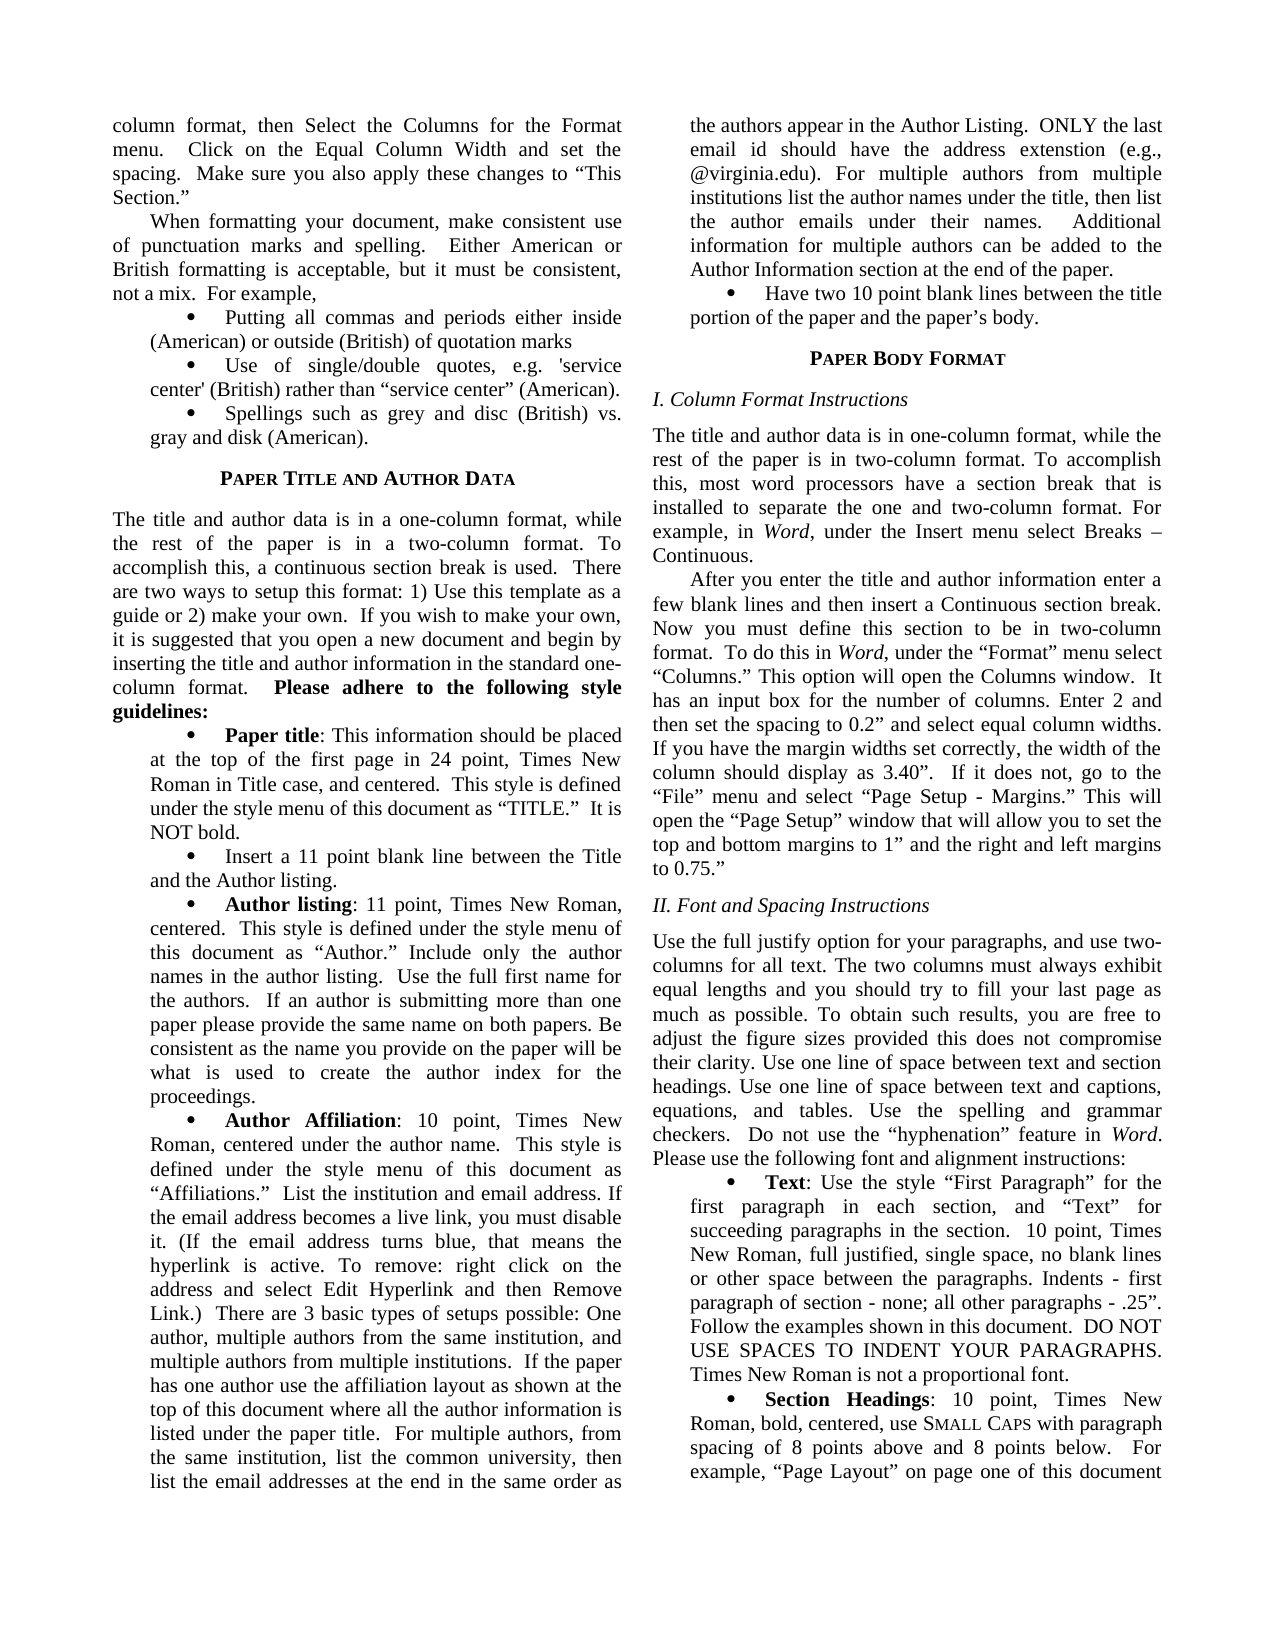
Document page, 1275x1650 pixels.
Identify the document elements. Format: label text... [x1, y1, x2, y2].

text Putting all commas and periods either inside (American) or outside (British) of quotation marks [150, 305, 622, 353]
text When formatting your document, make consistent use of punctuation marks and spelling. Either American or British formatting is acceptable, but it must be consistent, not a mix. For example, [112, 209, 622, 305]
text Use the full justify option for your paragraphs, and use two-columns for all text. The two columns must always exhibit equal lengths and you should try to fill your last page as much as possible. To obtain such results, you are free to adjust the figure sizes provided this does not compromise their clarity. Use one line of space between text and section headings. Use one line of space between text and captions, equations, and tables. Use the spelling and grammar checkers. Do not use the “hyphenation” feature in Word. Please use the following font and alignment instructions: [652, 929, 1162, 1170]
text Author listing: 11 point, Times New Roman, centered. This style is defined under the style menu of this document as “Author.” Include only the author names in the author listing. Use the full first name for the authors. If an author is submitting more than one paper please provide the same name on both papers. Be consistent as the name you provide on the paper will be what is used to create the author index for the proceedings. [150, 892, 622, 1108]
subtitle II. Font and Spacing Instructions [652, 893, 1162, 917]
text The title and author data is in a one-column format, while the rest of the paper is in a two-column format. To accomplish this, a continuous section break is used. There are two ways to setup this format: 1) Use this template as a guide or 2) make your own. If you wish to make your own, it is suggested that you open a new document and begin by inserting the title and author information in the standard one-column format. Please adhere to the following style guidelines: [112, 507, 622, 723]
text Use of single/double quotes, e.g. 'service center' (British) rather than “service center” (American). [150, 353, 622, 401]
text Text: Use the style “First Paragraph” for the first paragraph in each section, and “Text” for succeeding paragraphs in the section. 10 point, Times New Roman, full justified, single space, no blank lines or other space between the paragraphs. Indents - first paragraph of section - none; all other paragraphs - .25”. Follow the examples shown in this document. DO NOT USE SPACES TO INDENT YOUR PARAGRAPHS. Times New Roman is not a proportional font. [690, 1170, 1162, 1386]
subtitle Paper Body Format [652, 346, 1162, 370]
text Insert a 11 point blank line between the Title and the Author listing. [150, 844, 622, 892]
text After you enter the title and author information enter a few blank lines and then insert a Continuous section break. Now you must define this section to be in two-column format. To do this in Word, under the “Format” menu select “Columns.” This option will open the Columns window. It has an input box for the number of columns. Enter 2 and then set the spacing to 0.2” and select equal column widths. If you have the margin widths set correctly, the width of the column should display as 3.40”. If it does not, go to the “File” menu and select “Page Setup - Margins.” This will open the “Page Setup” window that will allow you to set the top and bottom margins to 1” and the right and left margins to 0.75.” [652, 567, 1162, 880]
subtitle Paper Title and Author Data [112, 466, 622, 490]
text Have two 10 point blank lines between the title portion of the paper and the paper’s body. [690, 281, 1162, 329]
text Paper title: This information should be placed at the top of the first page in 24 point, Times New Roman in Title case, and centered. This style is defined under the style menu of this document as “TITLE.” It is NOT bold. [150, 723, 622, 844]
text Author Affiliation: 10 point, Times New Roman, centered under the author name. This style is defined under the style menu of this document as “Affiliations.” List the institution and email address. If the email address becomes a live link, you must disable it. (If the email address turns blue, that means the hyperlink is active. To remove: right click on the address and select Edit Hyperlink and then Remove Link.) There are 3 basic types of setups possible: One author, multiple authors from the same institution, and multiple authors from multiple institutions. If the paper has one author use the affiliation layout as shown at the top of this document where all the author information is listed under the paper title. For multiple authors, from the same institution, list the common university, then list the email addresses at the end in the same order as the authors appear in the Author Listing. ONLY the last email id should have the address extenstion (e.g., @virginia.edu). For multiple authors from multiple institutions list the author names under the title, then list the author emails under their names. Additional information for multiple authors can be added to the Author Information section at the end of the paper. [150, 1108, 622, 1493]
text Author Affiliation: 10 point, Times New Roman, centered under the author name. This style is defined under the style menu of this document as “Affiliations.” List the institution and email address. If the email address becomes a live link, you must disable it. (If the email address turns blue, that means the hyperlink is active. To remove: right click on the address and select Edit Hyperlink and then Remove Link.) There are 3 basic types of setups possible: One author, multiple authors from the same institution, and multiple authors from multiple institutions. If the paper has one author use the affiliation layout as shown at the top of this document where all the author information is listed under the paper title. For multiple authors, from the same institution, list the common university, then list the email addresses at the end in the same order as the authors appear in the Author Listing. ONLY the last email id should have the address extenstion (e.g., @virginia.edu). For multiple authors from multiple institutions list the author names under the title, then list the author emails under their names. Additional information for multiple authors can be added to the Author Information section at the end of the paper. [690, 112, 1162, 281]
subtitle I. Column Format Instructions [652, 386, 1162, 411]
text Spellings such as grey and disc (British) vs. gray and disk (American). [150, 401, 622, 449]
text The title and author data is in one-column format, while the rest of the paper is in two-column format. To accomplish this, most word processors have a section break that is installed to separate the one and two-column format. For example, in Word, under the Insert menu select Breaks – Continuous. [652, 423, 1162, 567]
